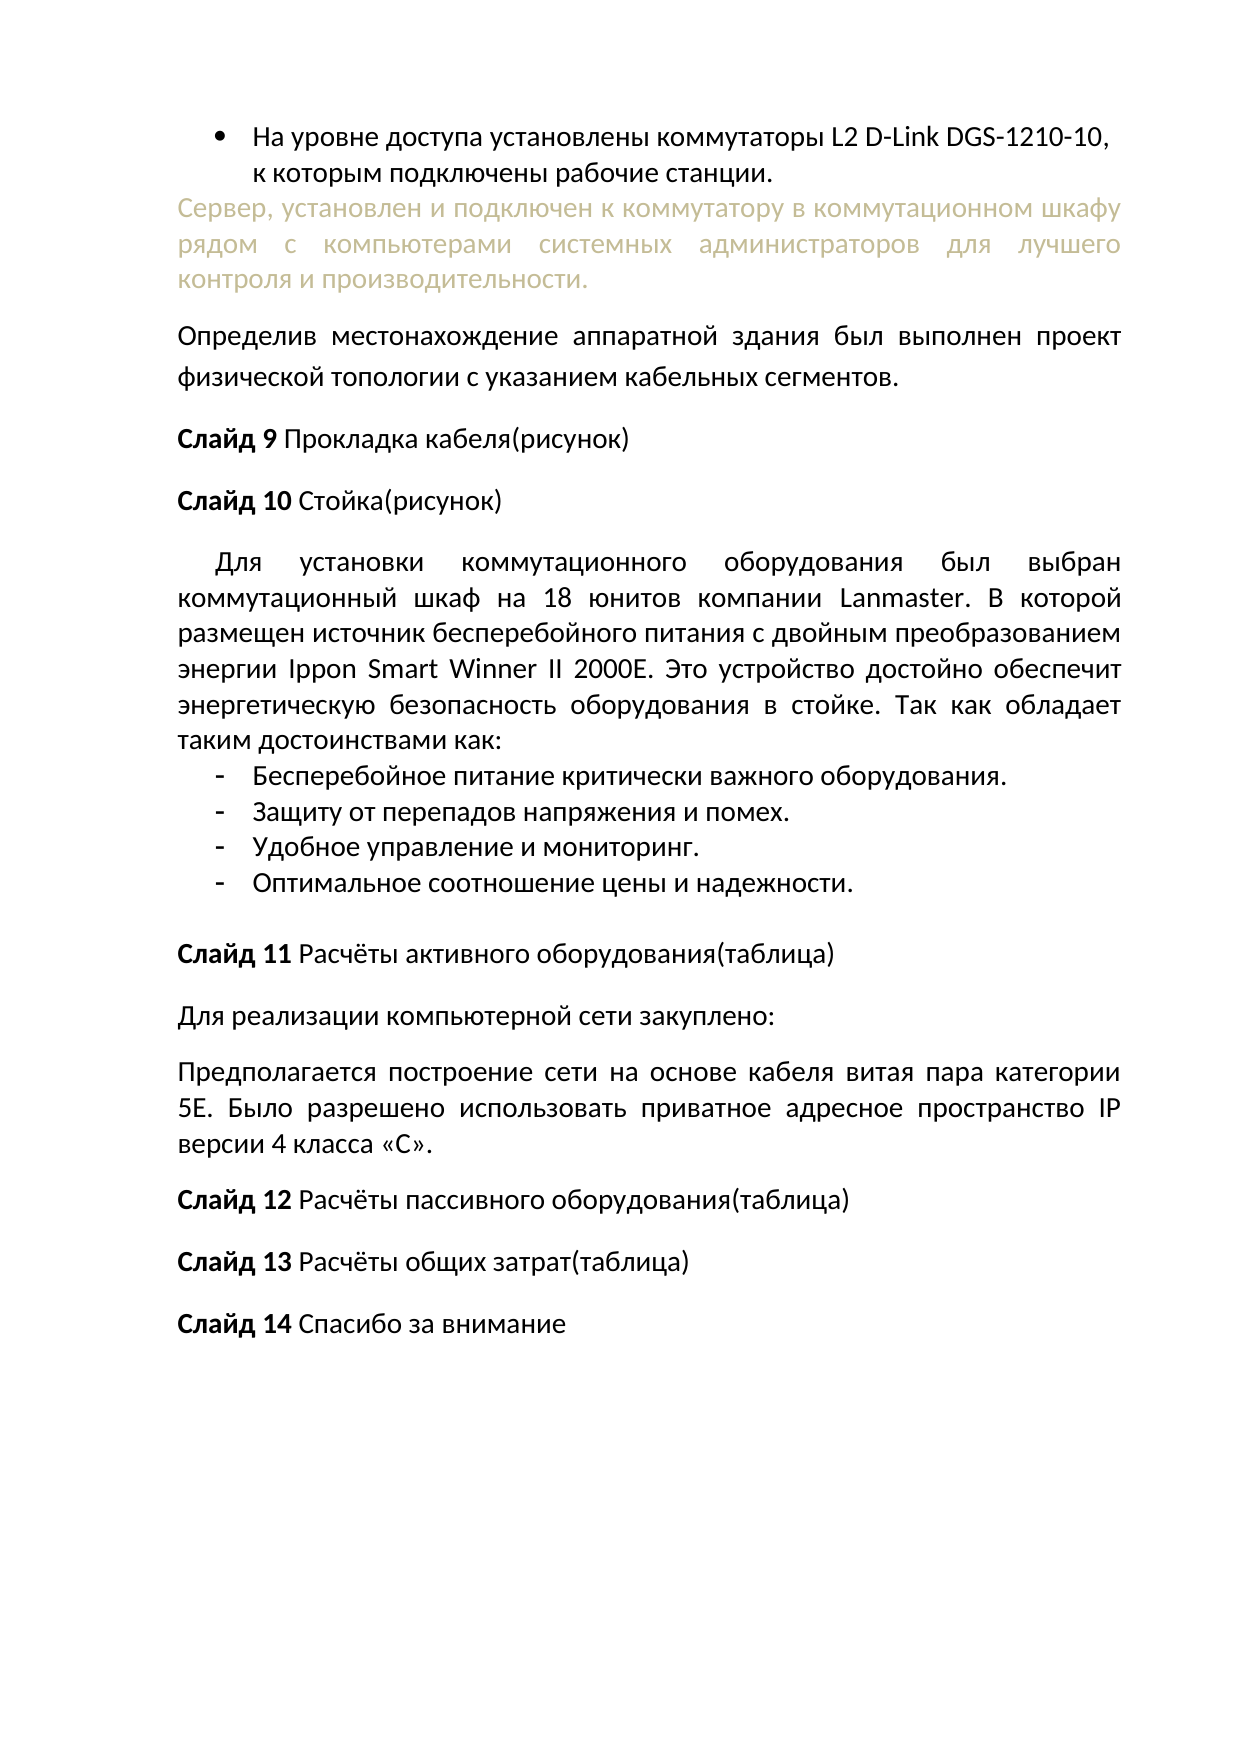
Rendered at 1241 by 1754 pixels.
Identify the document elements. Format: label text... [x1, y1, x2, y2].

text Слайд 9 Прокладка кабеля(рисунок) [177, 420, 1122, 455]
text Слайд 12 Расчёты пассивного оборудования(таблица) [177, 1181, 1122, 1217]
list Бесперебойное питание критически важного оборудования. [215, 757, 1122, 793]
text Слайд 14 Спасибо за внимание [177, 1305, 1122, 1340]
list Удобное управление и мониторинг. [215, 828, 1122, 864]
text Для реализации компьютерной сети закуплено: [177, 997, 1122, 1033]
text Слайд 13 Расчёты общих затрат(таблица) [177, 1243, 1122, 1278]
list На уровне доступа установлены коммутаторы L2 D-Link DGS-1210-10, к которым подключены рабочие станции. [215, 118, 1122, 189]
text Определив местонахождение аппаратной здания был выполнен проект физической топологии с указанием кабельных сегментов. [177, 317, 1122, 394]
title Для установки коммутационного оборудования был выбран коммутационный шкаф на 18 юнитов компании Lanmaster. В которой размещен источник бесперебойного питания с двойным преобразованием энергии Ippon Smart Winner II 2000E. Это устройство достойно обеспечит энергетическую безопасность оборудования в стойке. Так как обладает таким достоинствами как: [177, 543, 1122, 757]
text Слайд 11 Расчёты активного оборудования(таблица) [177, 935, 1122, 971]
list Оптимальное соотношение цены и надежности. [215, 864, 1122, 899]
list Защиту от перепадов напряжения и помех. [215, 793, 1122, 828]
text Слайд 10 Стойка(рисунок) [177, 482, 1122, 517]
text Предполагается построение сети на основе кабеля витая пара категории 5Е. Было разрешено использовать приватное адресное пространство IP версии 4 класса «C». [177, 1053, 1122, 1160]
